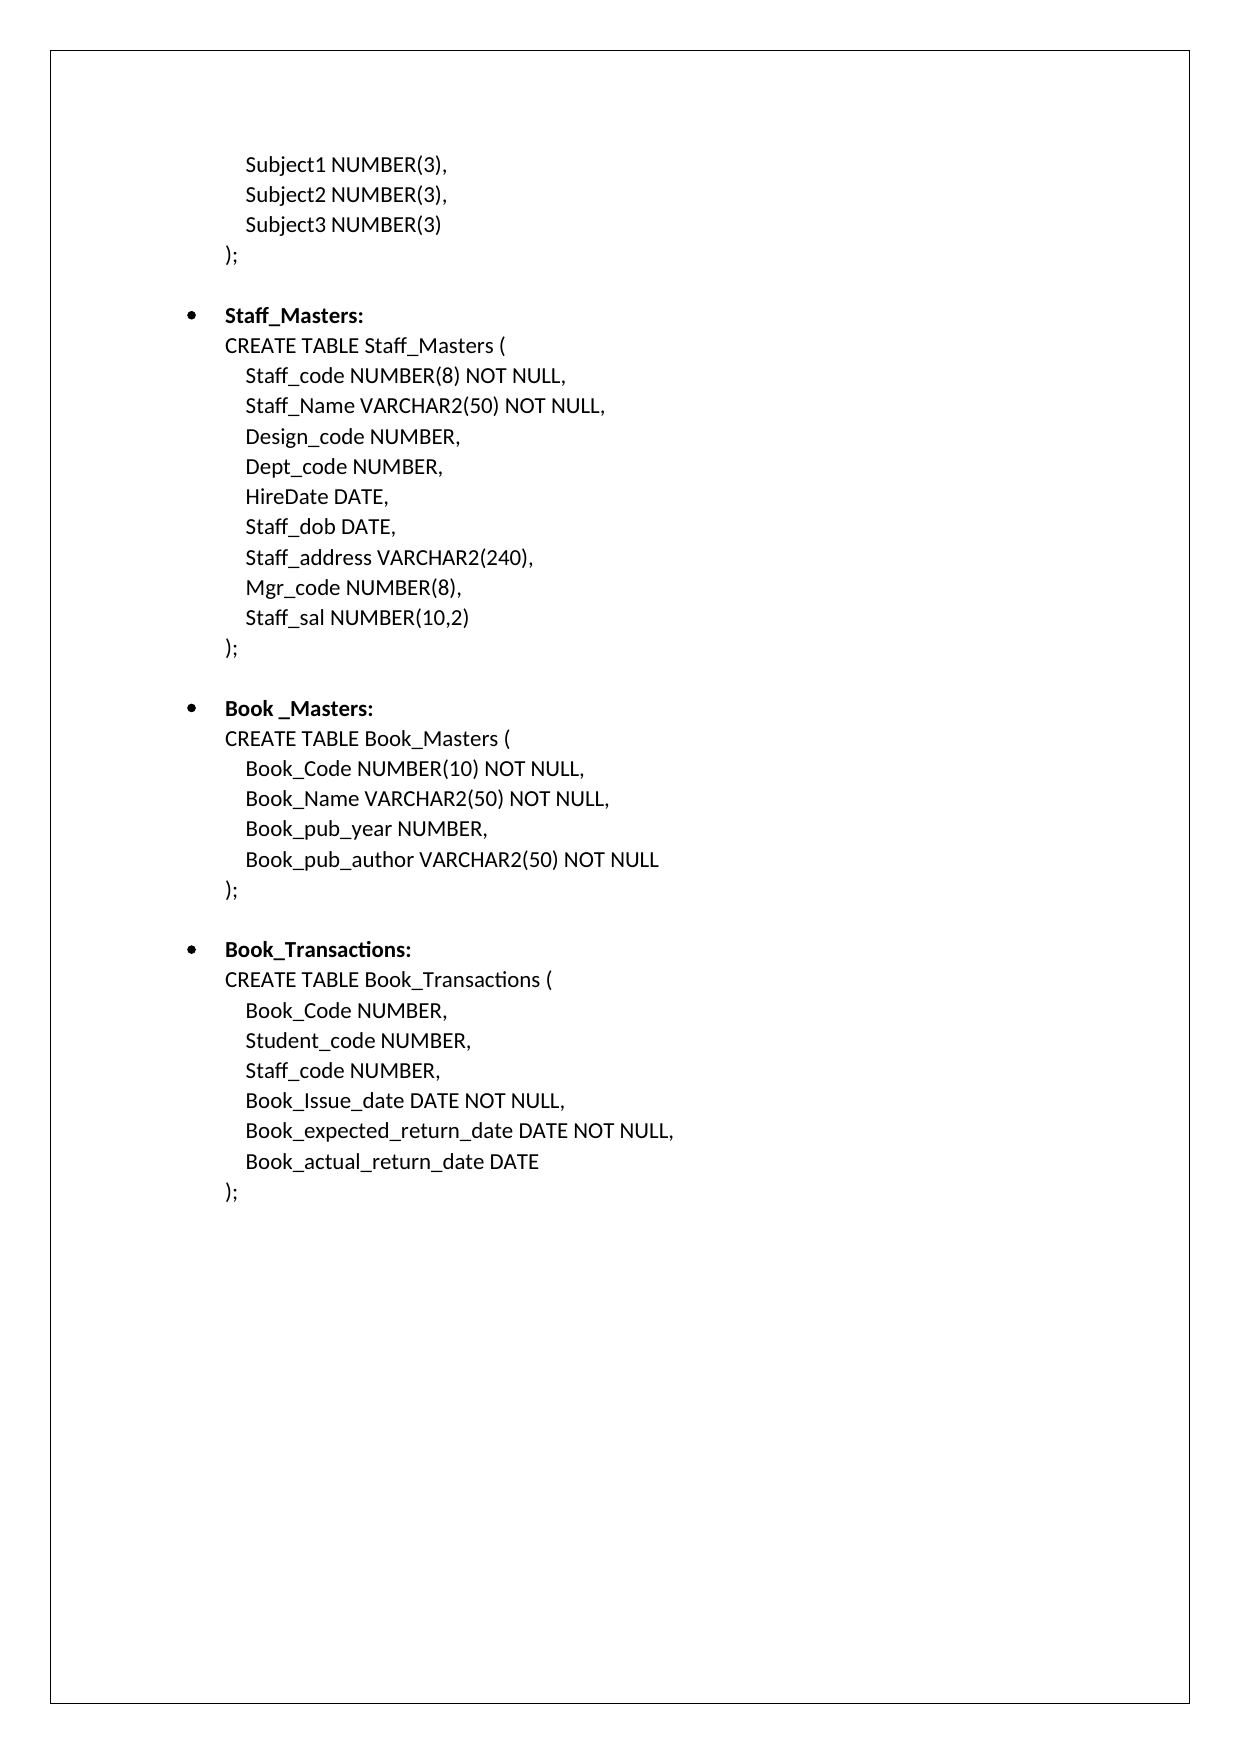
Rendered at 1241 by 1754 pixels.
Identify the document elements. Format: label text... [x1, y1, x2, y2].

text Mgr_code NUMBER(8), [225, 573, 1090, 601]
text Subject2 NUMBER(3), [225, 180, 1090, 208]
text Book_expected_return_date DATE NOT NULL, [225, 1117, 1090, 1145]
list Book_Transactions: [187, 935, 1090, 963]
text Book_Code NUMBER, [225, 996, 1090, 1024]
text Book_Issue_date DATE NOT NULL, [225, 1086, 1090, 1114]
text ); [225, 241, 1090, 269]
text Subject1 NUMBER(3), [225, 150, 1090, 178]
text Staff_code NUMBER(8) NOT NULL, [225, 361, 1090, 389]
text Book_Name VARCHAR2(50) NOT NULL, [225, 784, 1090, 812]
text Dept_code NUMBER, [225, 452, 1090, 480]
text Subject3 NUMBER(3) [225, 210, 1090, 238]
text CREATE TABLE Book_Transactions ( [225, 966, 1090, 994]
text HireDate DATE, [225, 482, 1090, 510]
text ); [225, 875, 1090, 903]
text Staff_address VARCHAR2(240), [225, 543, 1090, 571]
text ); [225, 1177, 1090, 1205]
text Staff_Name VARCHAR2(50) NOT NULL, [225, 392, 1090, 420]
text Staff_code NUMBER, [225, 1056, 1090, 1084]
text Book_pub_year NUMBER, [225, 814, 1090, 843]
text Student_code NUMBER, [225, 1026, 1090, 1054]
text Book_pub_author VARCHAR2(50) NOT NULL [225, 845, 1090, 873]
text Staff_dob DATE, [225, 512, 1090, 541]
text CREATE TABLE Book_Masters ( [225, 724, 1090, 752]
text CREATE TABLE Staff_Masters ( [225, 331, 1090, 359]
list Staff_Masters: [187, 301, 1090, 329]
text Book_actual_return_date DATE [225, 1147, 1090, 1175]
text Staff_sal NUMBER(10,2) [225, 603, 1090, 631]
text ); [225, 633, 1090, 661]
text Design_code NUMBER, [225, 422, 1090, 450]
list Book _Masters: [187, 694, 1090, 722]
text Book_Code NUMBER(10) NOT NULL, [225, 754, 1090, 782]
